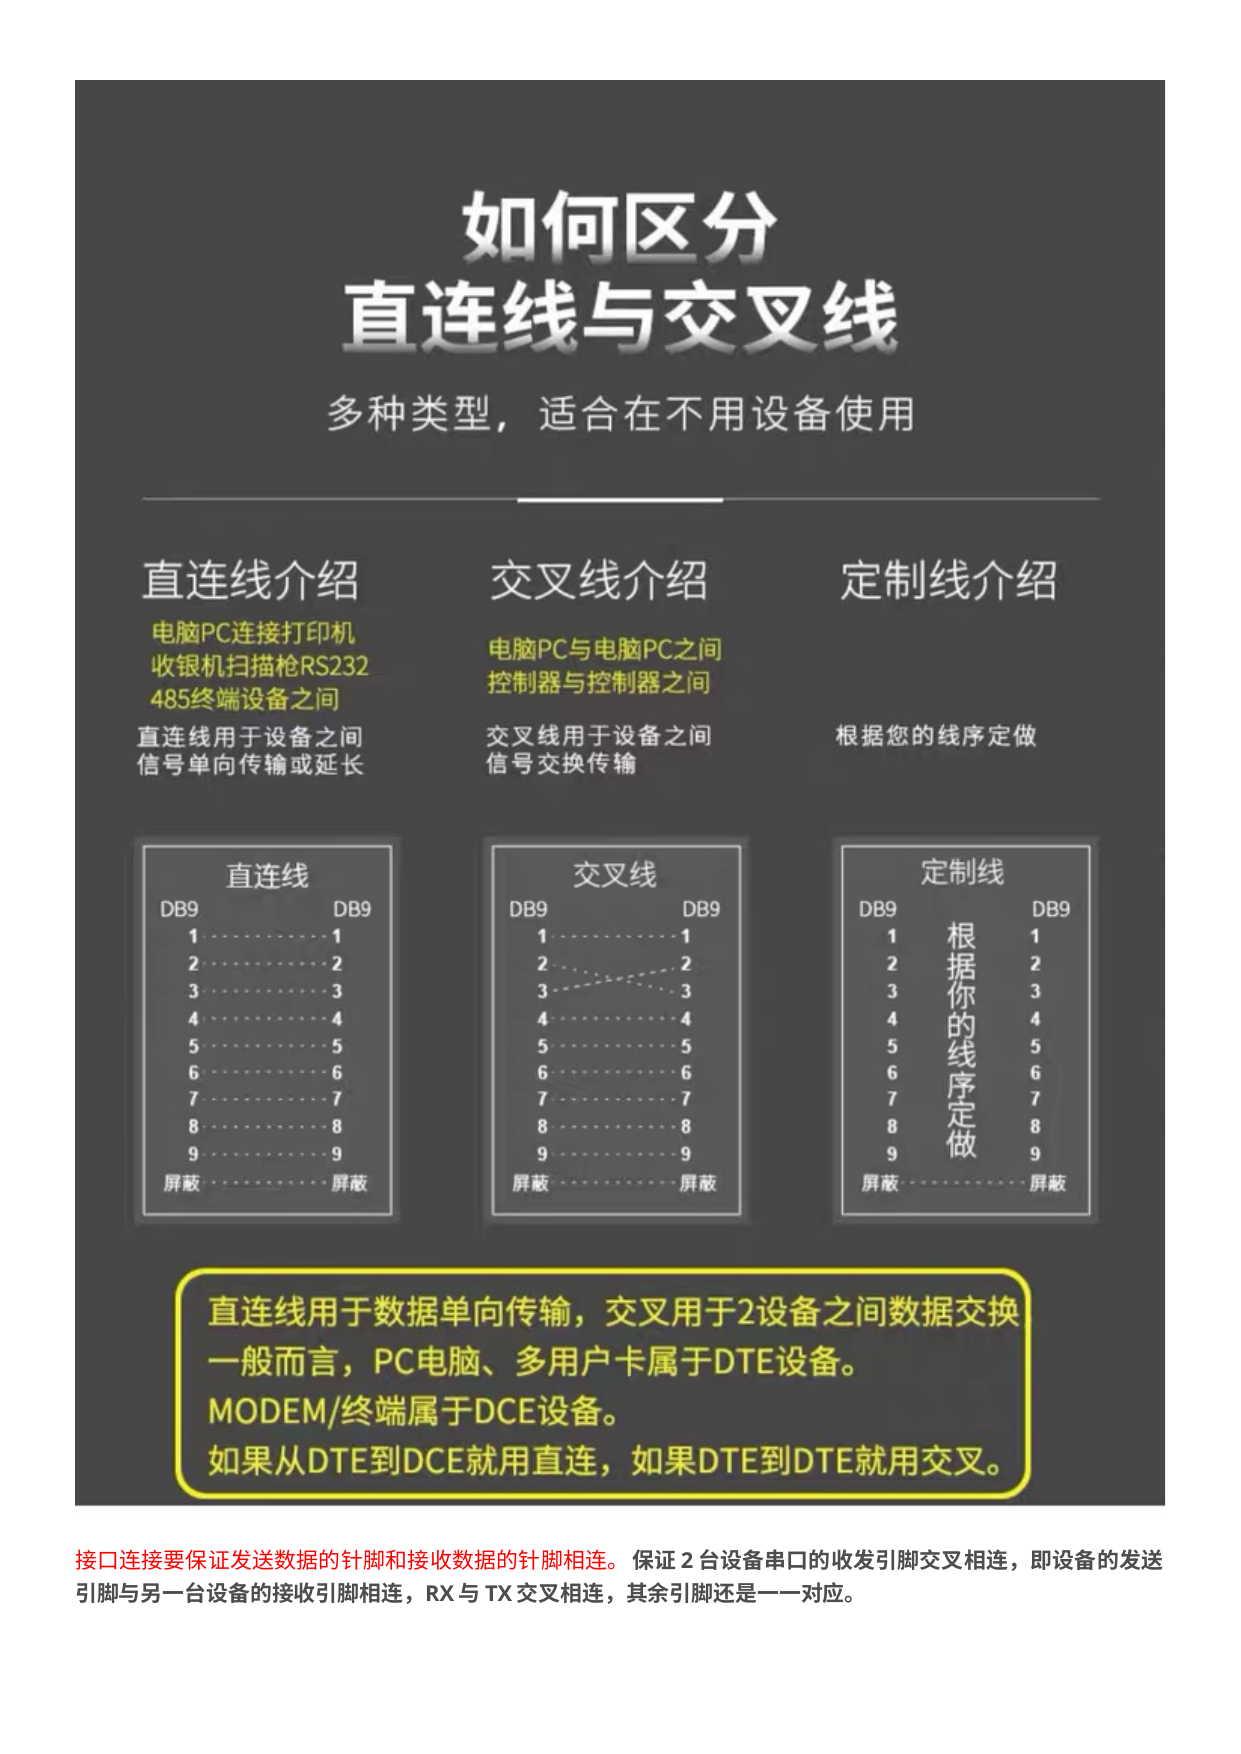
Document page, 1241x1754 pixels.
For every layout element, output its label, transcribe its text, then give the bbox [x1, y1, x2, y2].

text 接口连接要保证发送数据的针脚和接收数据的针脚相连。保证2台设备串口的收发引脚交叉相连，即设备的发送引脚与另一台设备的接收引脚相连，RX与TX交叉相连，其余引脚还是一一对应。 [75, 1543, 1165, 1608]
picture [75, 80, 1166, 1527]
